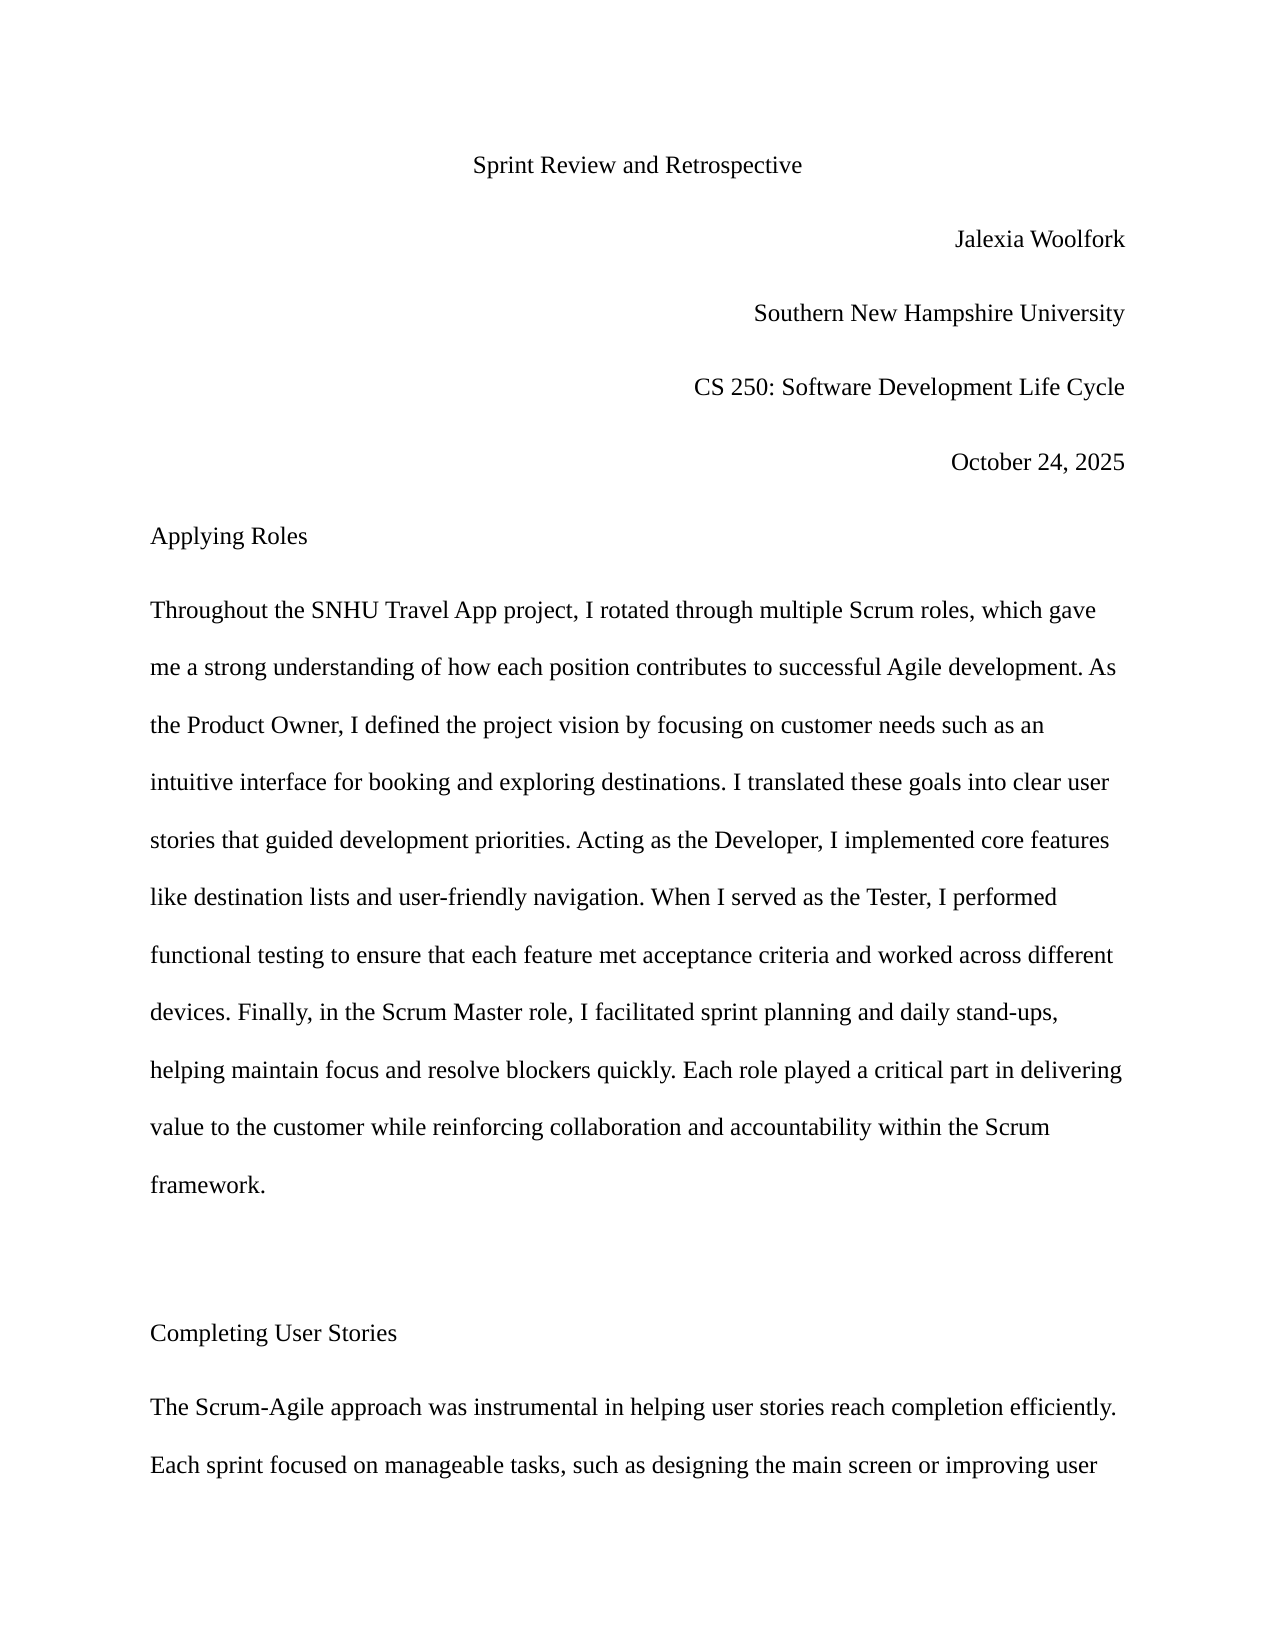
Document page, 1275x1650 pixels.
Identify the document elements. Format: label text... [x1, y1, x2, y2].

text Completing User Stories [150, 1318, 1125, 1347]
text CS 250: Software Development Life Cycle [150, 372, 1125, 401]
text Sprint Review and Retrospective [150, 150, 1125, 179]
text Jalexia Woolfork [150, 224, 1125, 253]
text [150, 1392, 1125, 1479]
text October 24, 2025 [150, 447, 1125, 475]
text Applying Roles [150, 521, 1125, 549]
text Southern New Hampshire University [150, 298, 1125, 327]
text Throughout the SNHU Travel App project, I rotated through multiple Scrum roles, which gave me a strong understanding of how each position contributes to successful Agile development. As the Product Owner, I defined the project vision by focusing on customer needs such as an intuitive interface for booking and exploring destinations. I translated these goals into clear user stories that guided development priorities. Acting as the Developer, I implemented core features like destination lists and user-friendly navigation. When I served as the Tester, I performed functional testing to ensure that each feature met acceptance criteria and worked across different devices. Finally, in the Scrum Master role, I facilitated sprint planning and daily stand-ups, helping maintain focus and resolve blockers quickly. Each role played a critical part in delivering value to the customer while reinforcing collaboration and accountability within the Scrum framework. [150, 595, 1125, 1199]
